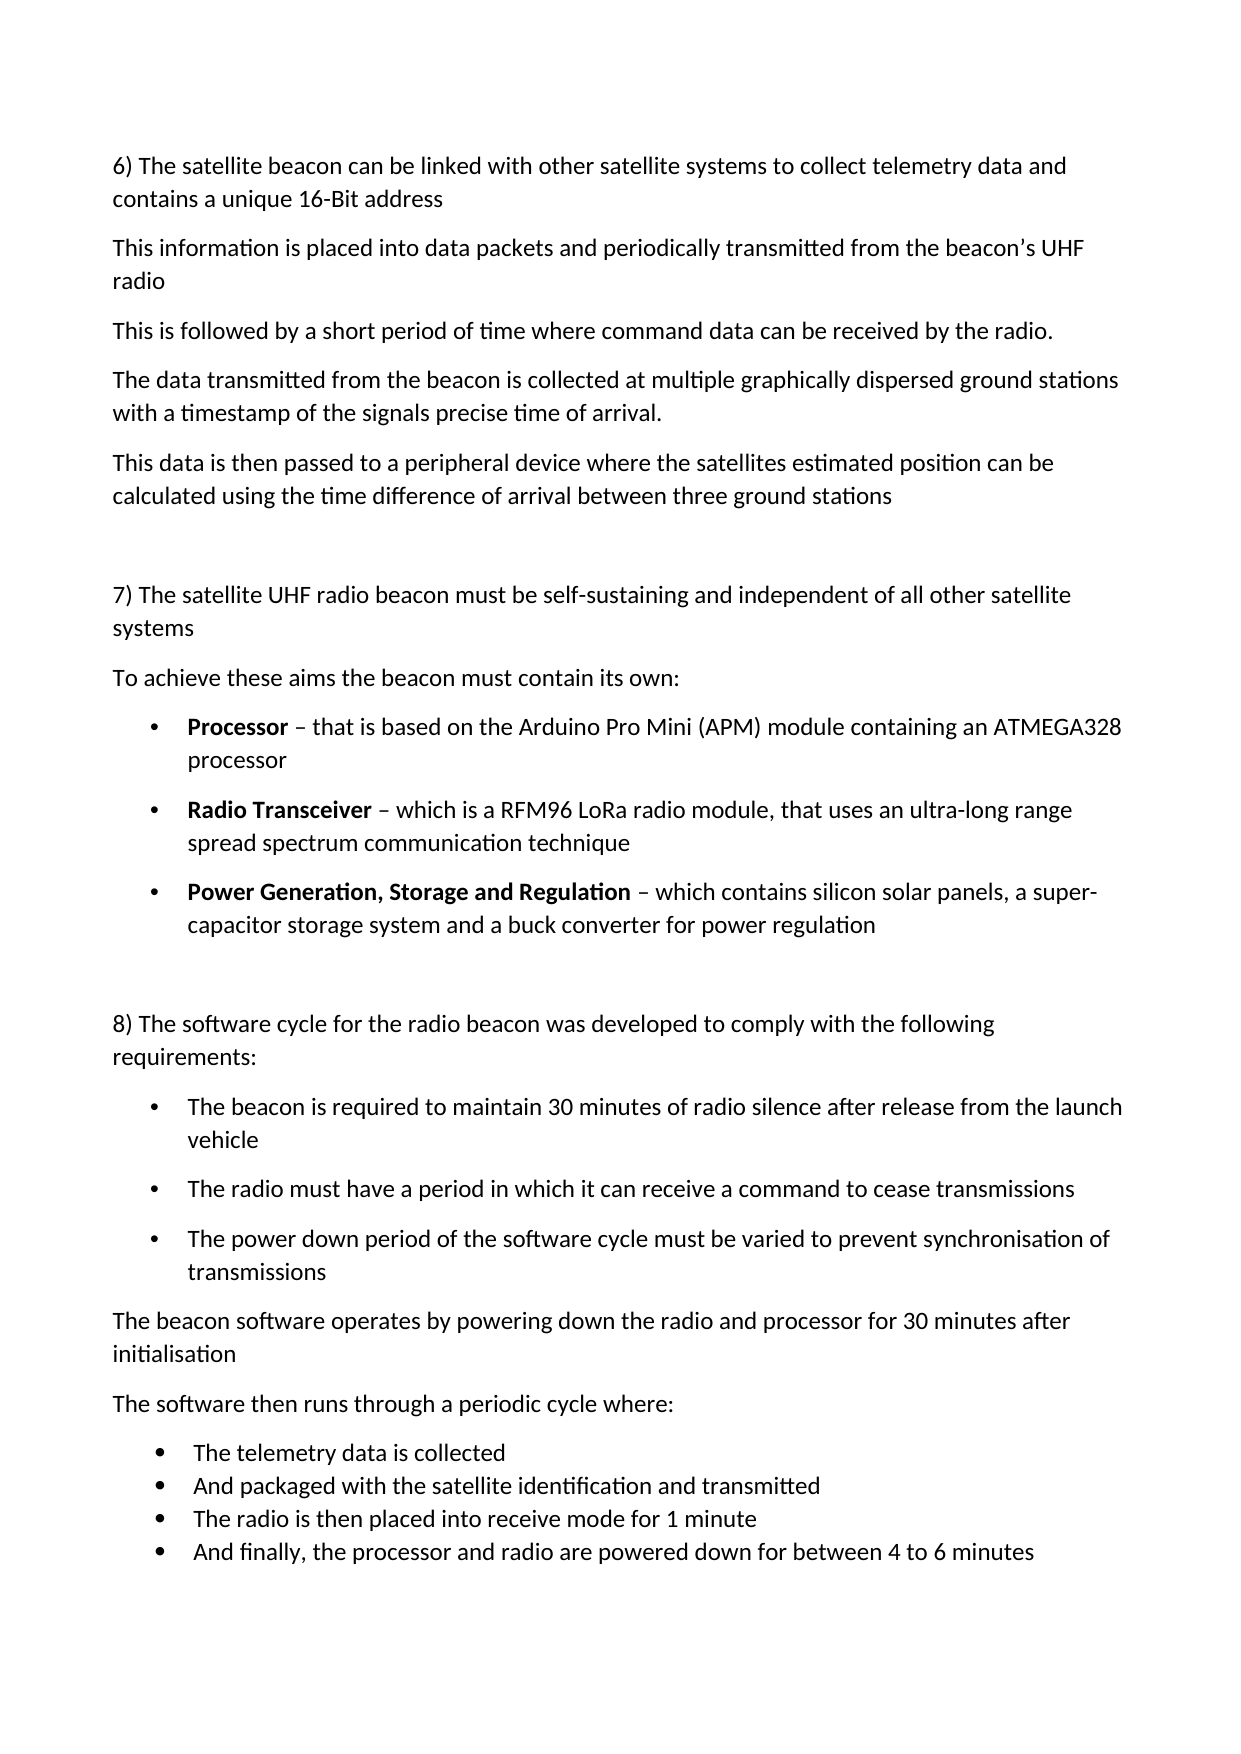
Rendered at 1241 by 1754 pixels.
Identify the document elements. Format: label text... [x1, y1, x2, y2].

list And packaged with the satellite identification and transmitted [156, 1470, 1128, 1501]
list The telemetry data is collected [156, 1437, 1128, 1468]
list Power Generation, Storage and Regulation – which contains silicon solar panels, a super-capacitor storage system and a buck converter for power regulation [150, 876, 1128, 940]
text This data is then passed to a peripheral device where the satellites estimated position can be calculated using the time difference of arrival between three ground stations [112, 447, 1128, 511]
text 7) The satellite UHF radio beacon must be self-sustaining and independent of all other satellite systems [112, 579, 1128, 643]
list The radio must have a period in which it can receive a command to cease transmissions [150, 1173, 1128, 1204]
text To achieve these aims the beacon must contain its own: [112, 662, 1128, 692]
list And finally, the processor and radio are powered down for between 4 to 6 minutes [156, 1536, 1128, 1567]
text 8) The software cycle for the radio beacon was developed to comply with the following requirements: [112, 1008, 1128, 1072]
text The software then runs through a periodic cycle where: [112, 1388, 1128, 1418]
text 6) The satellite beacon can be linked with other satellite systems to collect telemetry data and contains a unique 16-Bit address [112, 150, 1128, 213]
list The beacon is required to maintain 30 minutes of radio silence after release from the launch vehicle [150, 1091, 1128, 1154]
text This information is placed into data packets and periodically transmitted from the beacon’s UHF radio [112, 232, 1128, 296]
list Processor – that is based on the Arduino Pro Mini (APM) module containing an ATMEGA328 processor [150, 711, 1128, 775]
text The data transmitted from the beacon is collected at multiple graphically dispersed ground stations with a timestamp of the signals precise time of arrival. [112, 364, 1128, 428]
list Radio Transceiver – which is a RFM96 LoRa radio module, that uses an ultra-long range spread spectrum communication technique [150, 794, 1128, 857]
text The beacon software operates by powering down the radio and processor for 30 minutes after initialisation [112, 1305, 1128, 1369]
list The radio is then placed into receive mode for 1 minute [156, 1503, 1128, 1534]
list The power down period of the software cycle must be varied to prevent synchronisation of transmissions [150, 1223, 1128, 1286]
text This is followed by a short period of time where command data can be received by the radio. [112, 315, 1128, 346]
